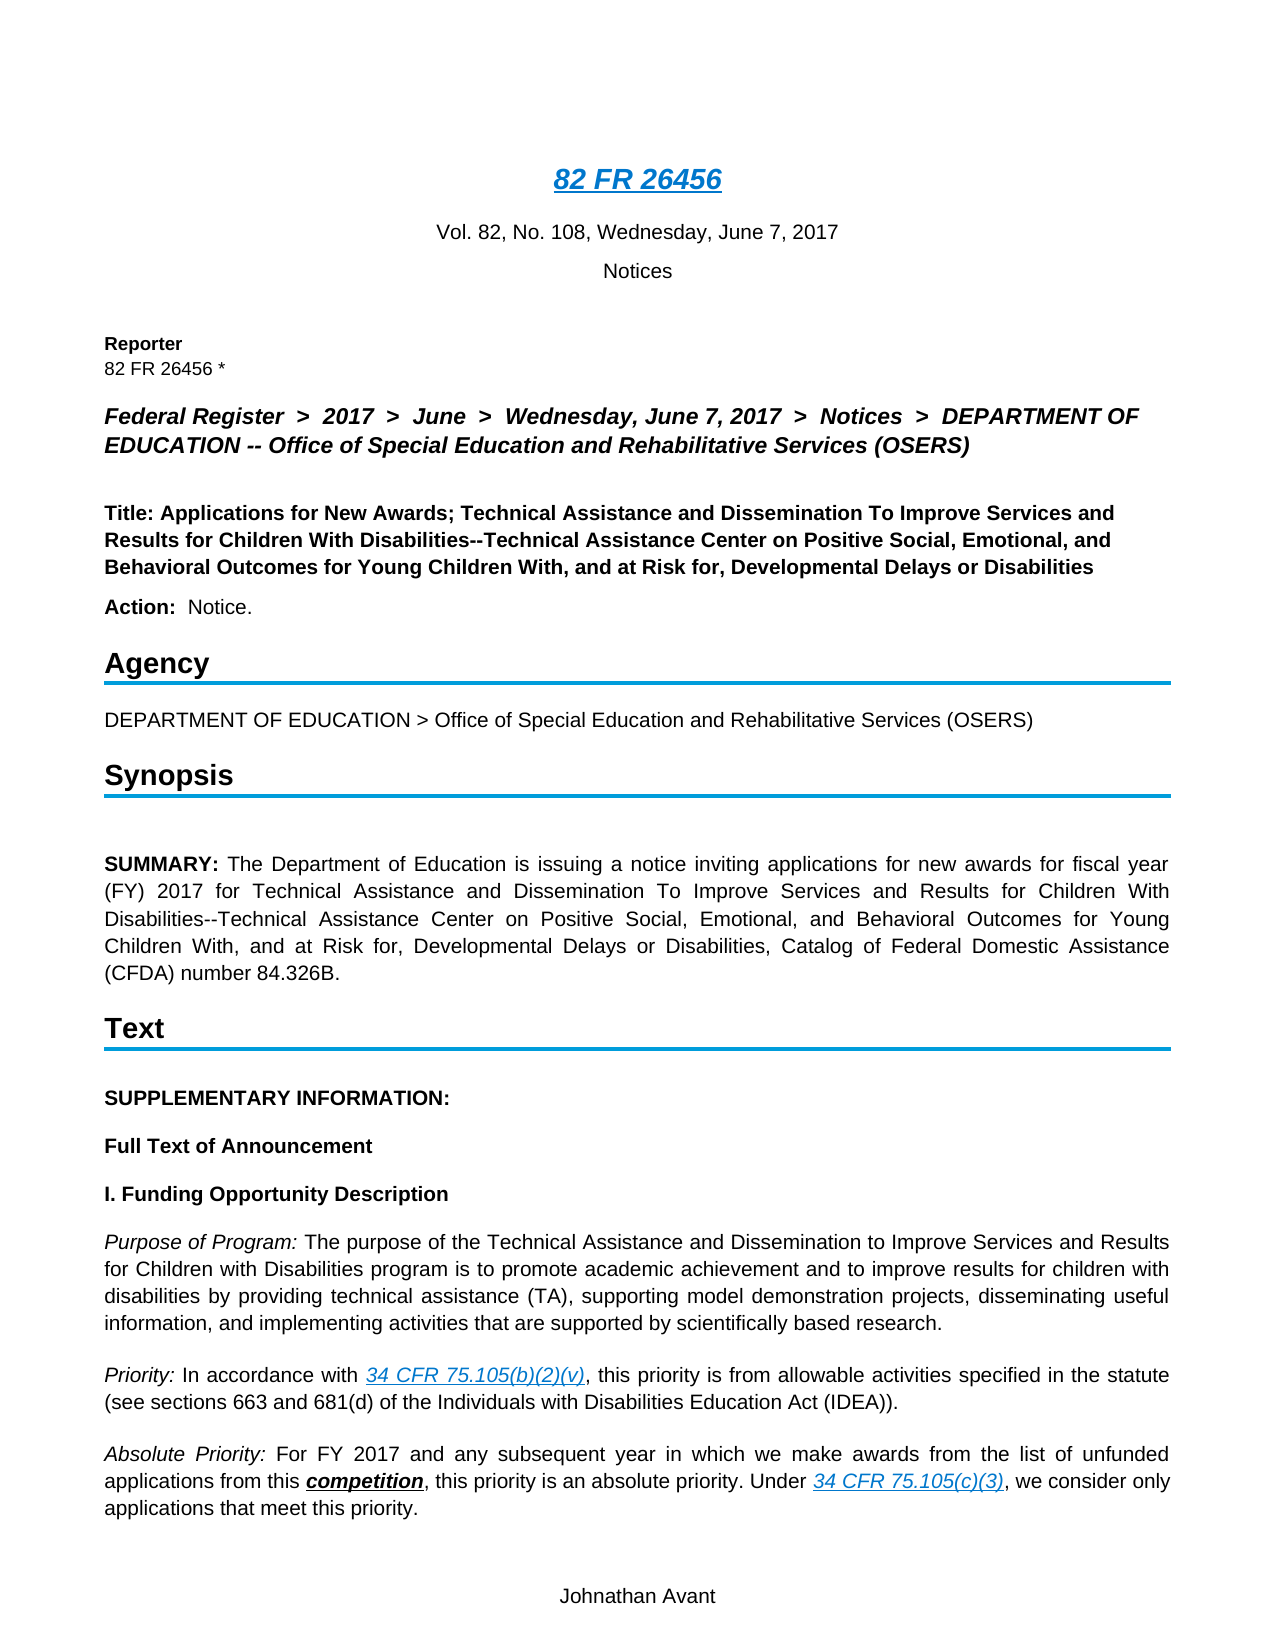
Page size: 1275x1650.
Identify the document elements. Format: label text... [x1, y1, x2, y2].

text Agency [104, 644, 1171, 679]
text Priority: In accordance with 34 CFR 75.105(b)(2)(v), this priority is from allowable activities specified in the statute (see sections 663 and 681(d) of the Individuals with Disabilities Education Act (IDEA)). [104, 1360, 1171, 1414]
text SUPPLEMENTARY INFORMATION: [104, 1083, 1171, 1110]
text DEPARTMENT OF EDUCATION > Office of Special Education and Rehabilitative Services (OSERS) [104, 704, 1171, 731]
text Title: Applications for New Awards; Technical Assistance and Dissemination To Improve Services and Results for Children With Disabilities--Technical Assistance Center on Positive Social, Emotional, and Behavioral Outcomes for Young Children With, and at Risk for, Developmental Delays or Disabilities [104, 471, 1171, 579]
text Federal Register > 2017 > June > Wednesday, June 7, 2017 > Notices > DEPARTMENT OF EDUCATION -- Office of Special Education and Rehabilitative Services (OSERS) [104, 400, 1171, 458]
text SUMMARY: The Department of Education is issuing a notice inviting applications for new awards for fiscal year (FY) 2017 for Technical Assistance and Dissemination To Improve Services and Results for Children With Disabilities--Technical Assistance Center on Positive Social, Emotional, and Behavioral Outcomes for Young Children With, and at Risk for, Developmental Delays or Disabilities, Catalog of Federal Domestic Assistance (CFDA) number 84.326B. [104, 849, 1171, 984]
text Text [104, 1009, 1171, 1045]
text Action: Notice. [104, 592, 1171, 619]
text Full Text of Announcement [104, 1131, 1171, 1158]
text Notices [104, 256, 1171, 283]
subtitle 82 FR 26456 [104, 160, 1171, 196]
text 82 FR 26456 * [104, 354, 1171, 379]
text Reporter [104, 329, 1171, 354]
text Purpose of Program: The purpose of the Technical Assistance and Dissemination to Improve Services and Results for Children with Disabilities program is to promote academic achievement and to improve results for children with disabilities by providing technical assistance (TA), supporting model demonstration projects, disseminating useful information, and implementing activities that are supported by scientifically based research. [104, 1226, 1171, 1335]
text Vol. 82, No. 108, Wednesday, June 7, 2017 [104, 217, 1171, 244]
text Absolute Priority: For FY 2017 and any subsequent year in which we make awards from the list of unfunded applications from this competition, this priority is an absolute priority. Under 34 CFR 75.105(c)(3), we consider only applications that meet this priority. [104, 1439, 1171, 1520]
text I. Funding Opportunity Description [104, 1178, 1171, 1206]
text Synopsis [104, 756, 1171, 792]
